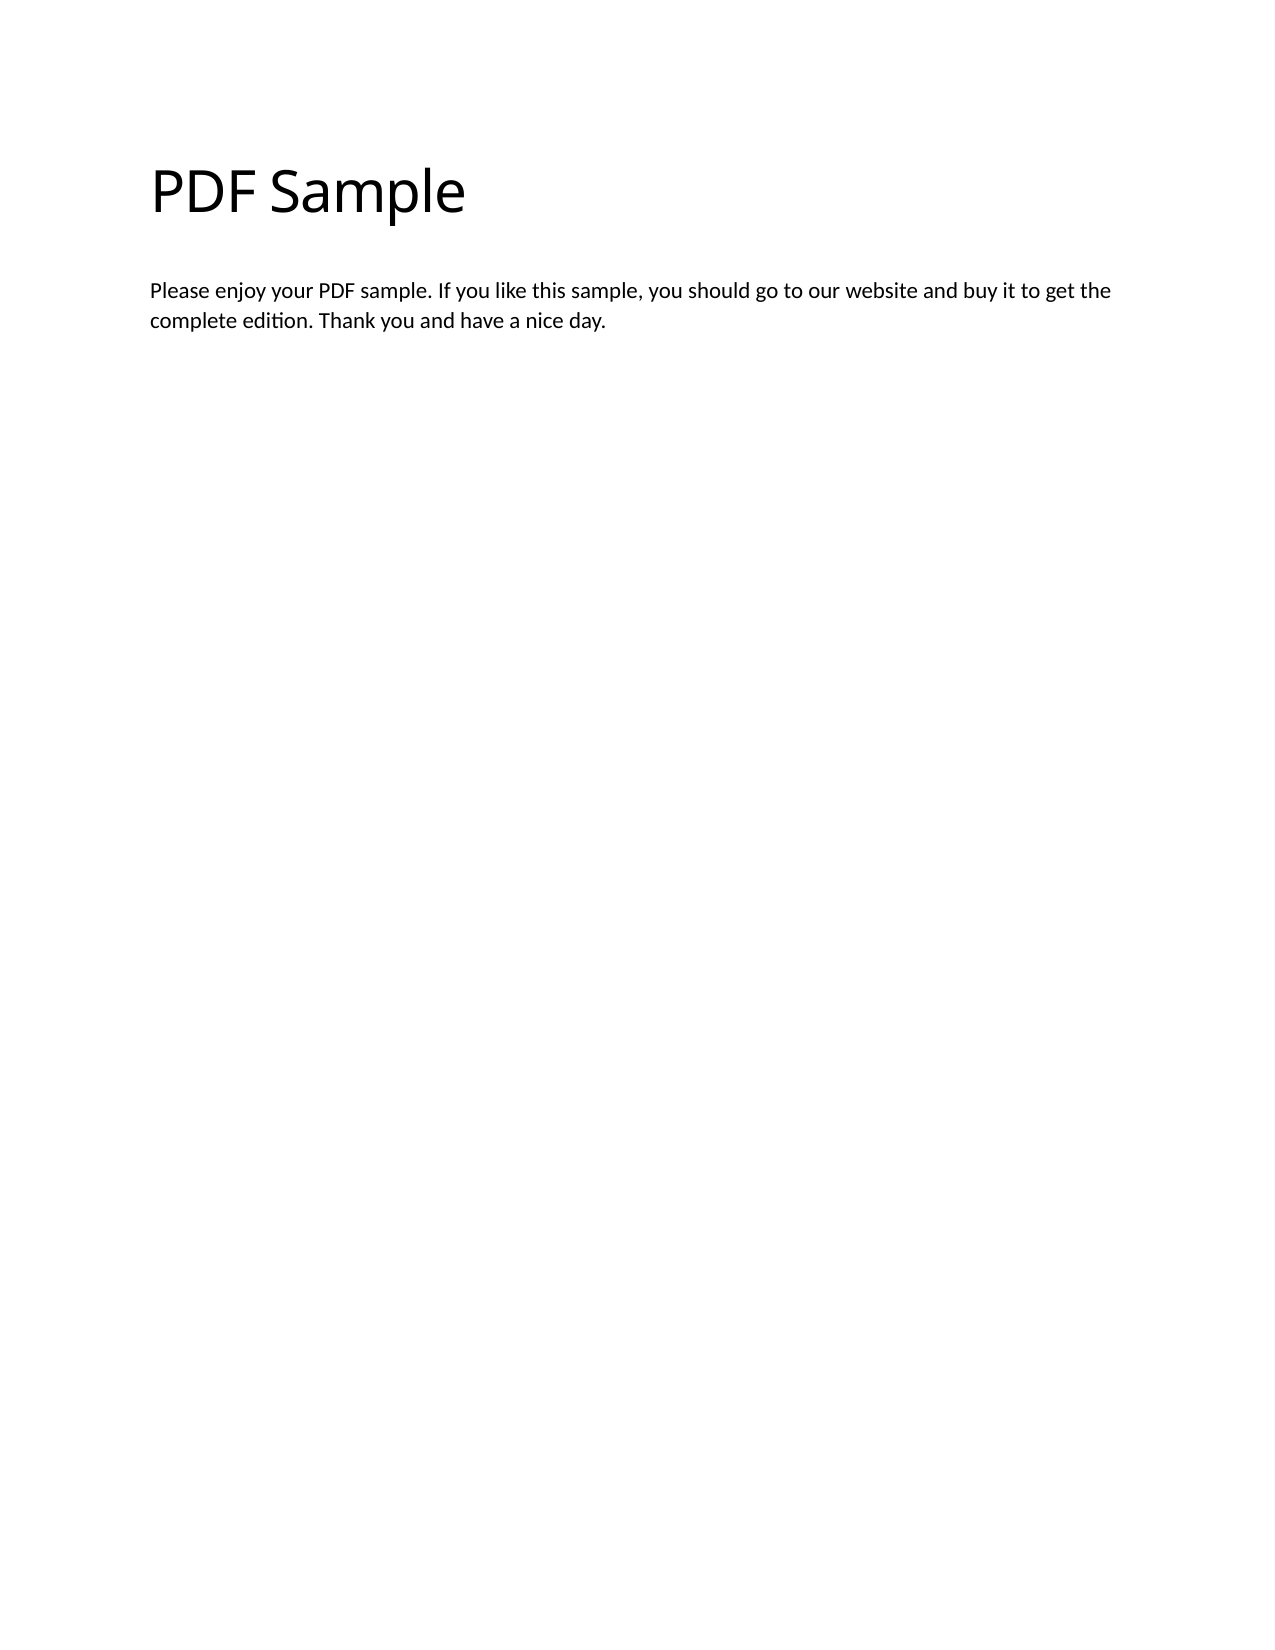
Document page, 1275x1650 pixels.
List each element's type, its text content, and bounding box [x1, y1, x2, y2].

text Please enjoy your PDF sample. If you like this sample, you should go to our website and buy it to get the complete edition. Thank you and have a nice day. [150, 276, 1125, 334]
title PDF Sample [150, 150, 1125, 229]
